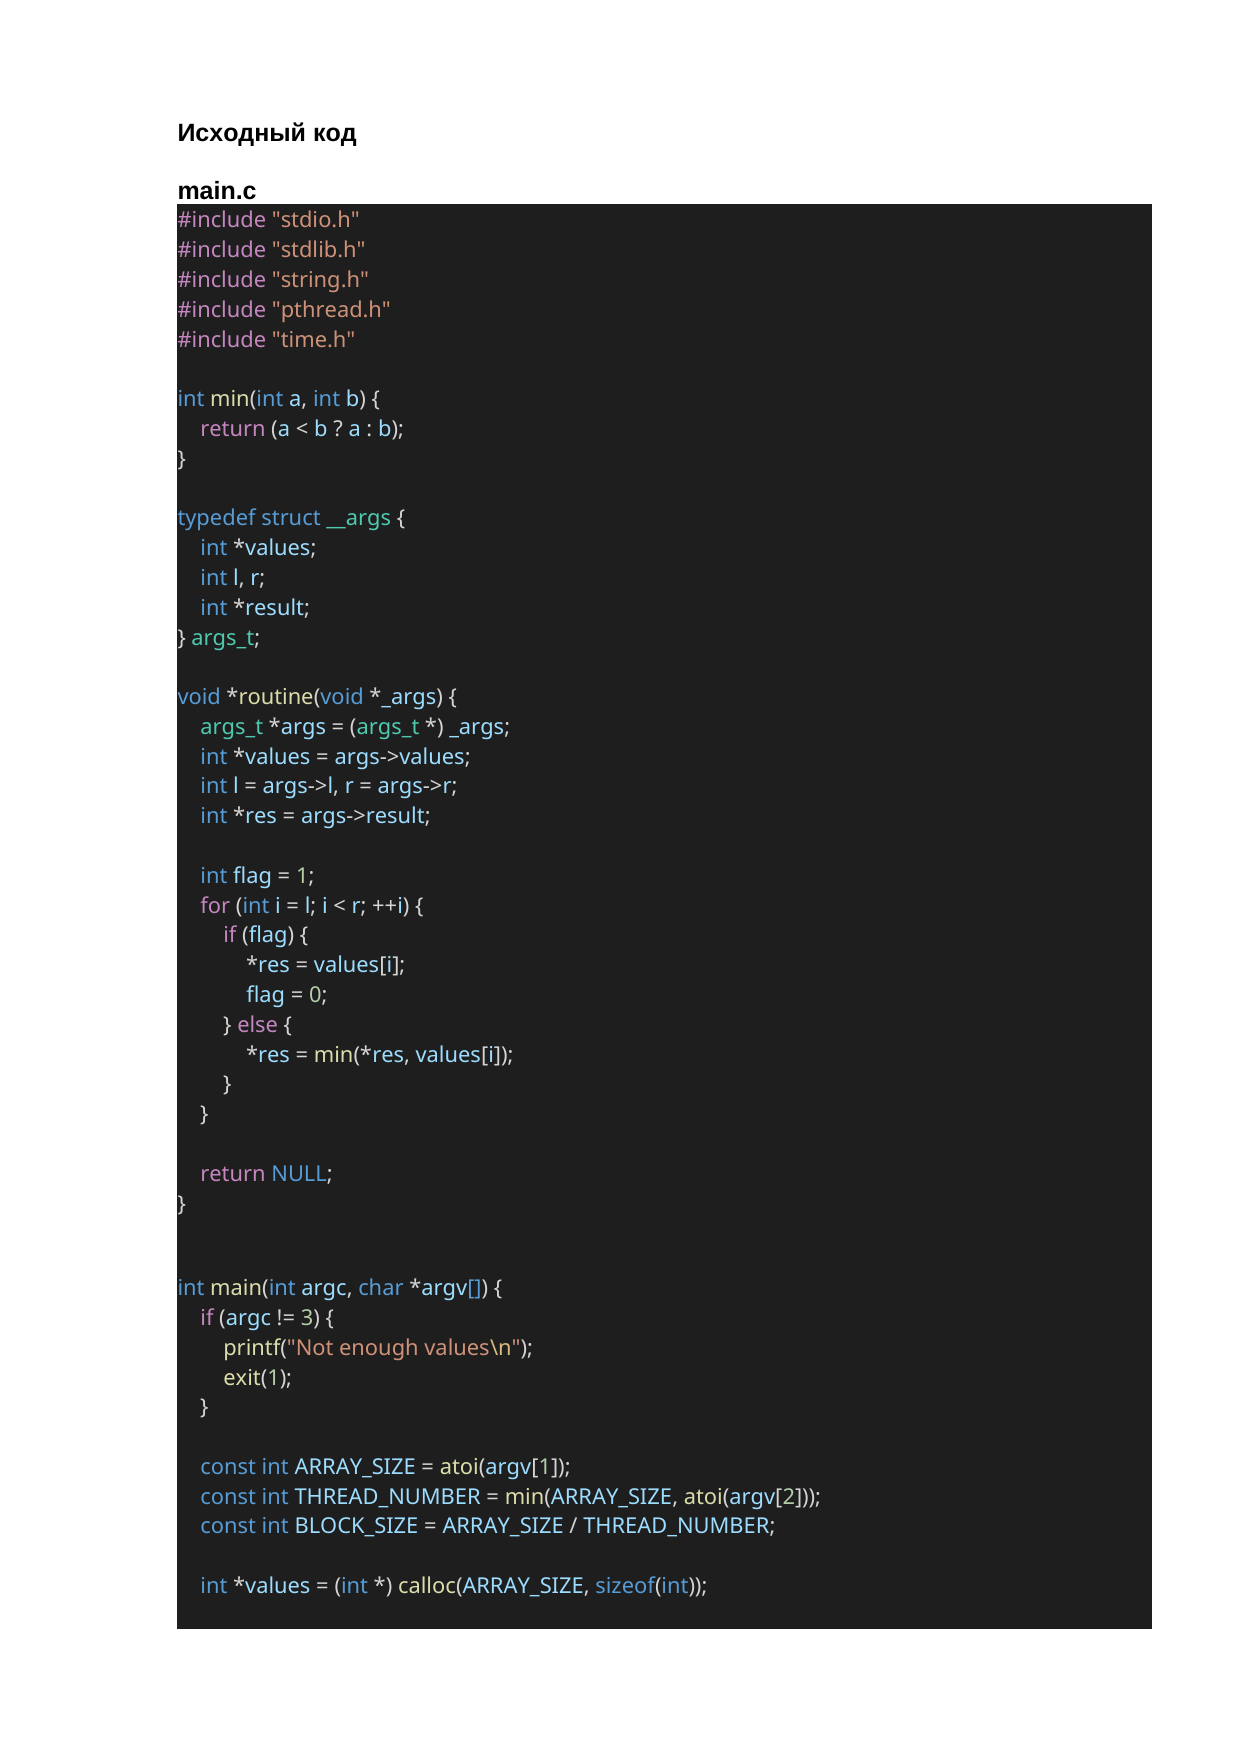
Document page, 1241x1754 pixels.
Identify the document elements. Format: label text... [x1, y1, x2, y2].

text Исходный код [177, 118, 1152, 147]
text } [177, 1391, 1152, 1421]
text #include "pthread.h" [177, 294, 1152, 323]
text typedef struct __args { [177, 502, 1152, 532]
text #include "time.h" [177, 323, 1152, 353]
text int *values = (int *) calloc(ARRAY_SIZE, sizeof(int)); [177, 1570, 1152, 1600]
text #include "string.h" [177, 264, 1152, 294]
text int *result; [177, 592, 1152, 621]
text } [177, 443, 1152, 472]
text return NULL; [177, 1158, 1152, 1187]
text for (int i = l; i < r; ++i) { [177, 889, 1152, 919]
text #include "stdlib.h" [177, 234, 1152, 264]
text int min(int a, int b) { [177, 383, 1152, 413]
text *res = values[i]; [177, 949, 1152, 979]
text if (flag) { [177, 919, 1152, 949]
text const int BLOCK_SIZE = ARRAY_SIZE / THREAD_NUMBER; [177, 1510, 1152, 1540]
text void *routine(void *_args) { [177, 681, 1152, 711]
text int main(int argc, char *argv[]) { [177, 1272, 1152, 1302]
text int *res = args->result; [177, 800, 1152, 830]
text if (argc != 3) { [177, 1302, 1152, 1332]
text flag = 0; [177, 979, 1152, 1009]
text *res = min(*res, values[i]); [177, 1038, 1152, 1068]
text } else { [177, 1009, 1152, 1038]
text #include "stdio.h" [177, 204, 1152, 234]
text int flag = 1; [177, 860, 1152, 889]
text int *values; [177, 532, 1152, 562]
text } args_t; [177, 621, 1152, 651]
text main.c [177, 176, 1152, 204]
text int *values = args->values; [177, 741, 1152, 770]
text } [177, 1068, 1152, 1098]
text const int ARRAY_SIZE = atoi(argv[1]); [177, 1451, 1152, 1481]
text args_t *args = (args_t *) _args; [177, 711, 1152, 741]
text } [177, 1187, 1152, 1217]
text int l = args->l, r = args->r; [177, 770, 1152, 800]
text return (a < b ? a : b); [177, 413, 1152, 443]
text int l, r; [177, 562, 1152, 592]
text const int THREAD_NUMBER = min(ARRAY_SIZE, atoi(argv[2])); [177, 1481, 1152, 1510]
text } [177, 1098, 1152, 1128]
text printf("Not enough values\n"); [177, 1332, 1152, 1361]
text exit(1); [177, 1361, 1152, 1391]
